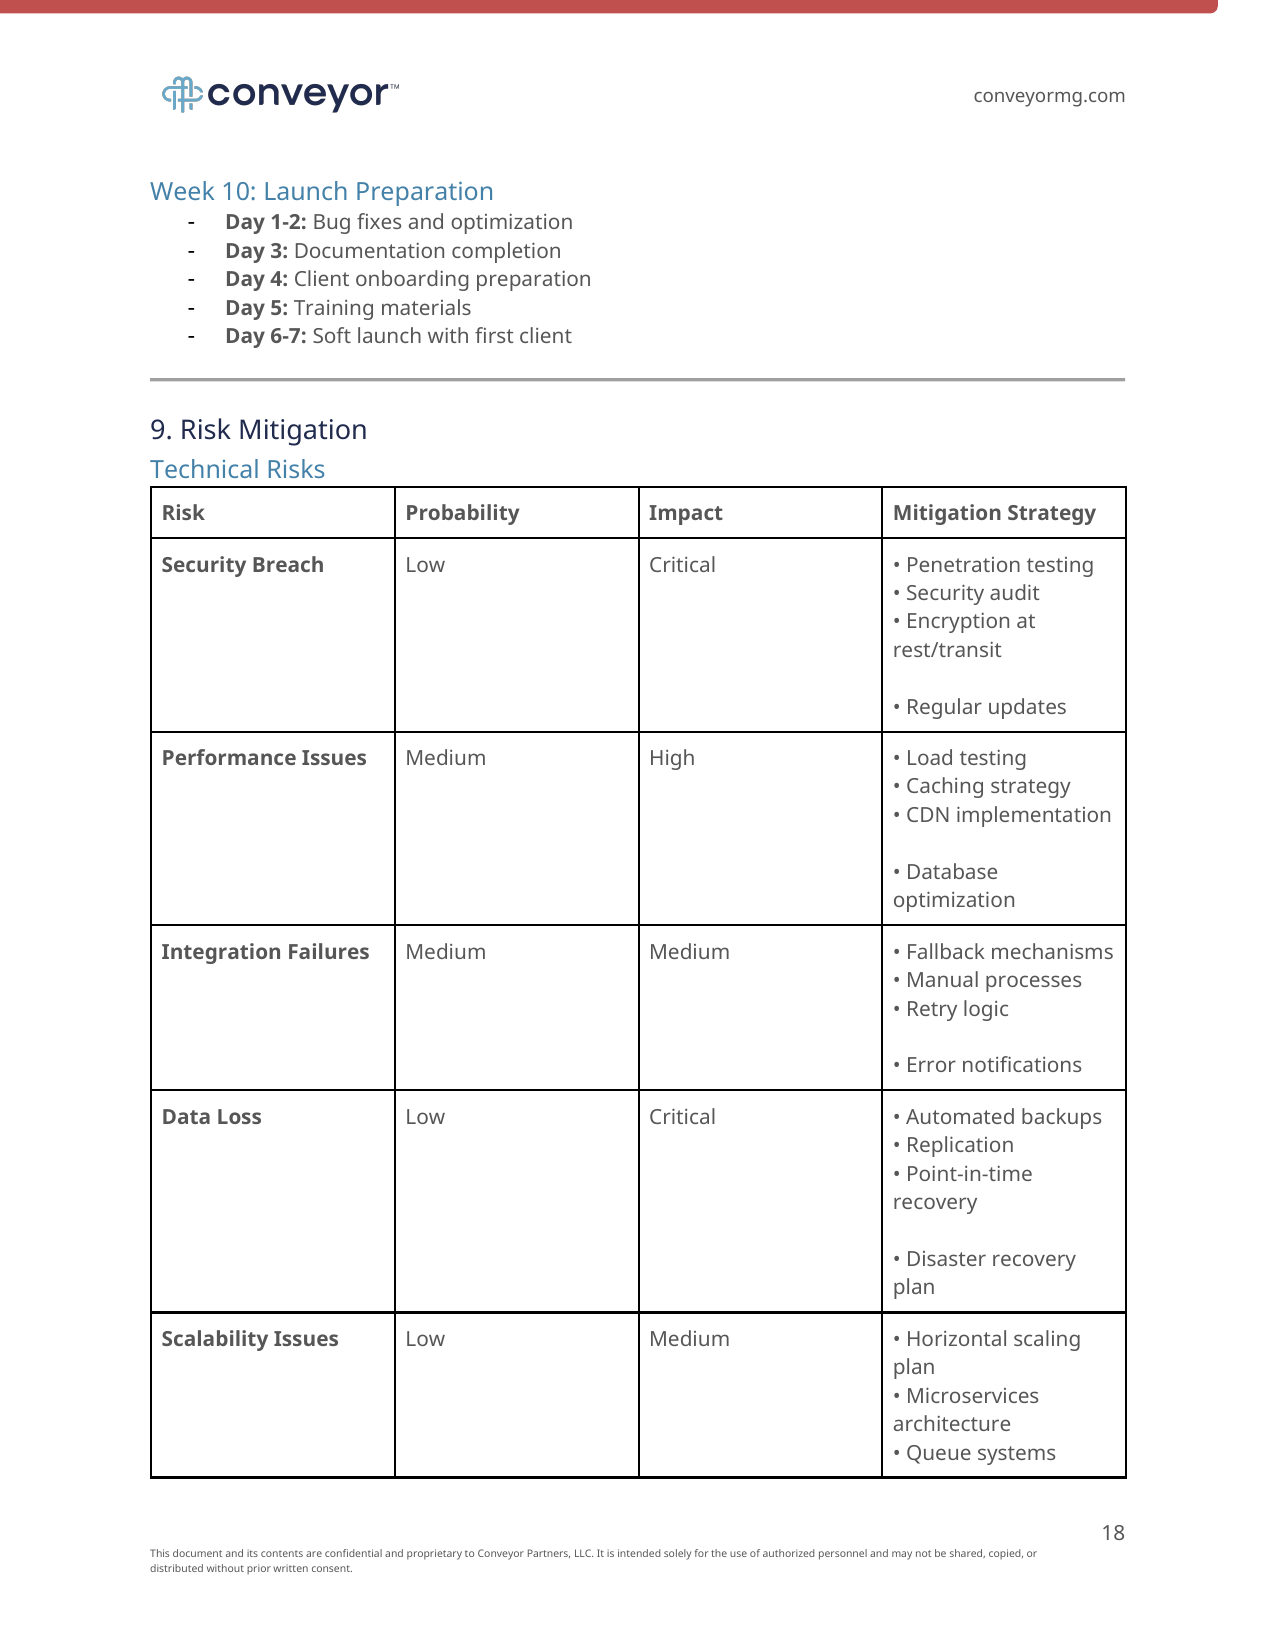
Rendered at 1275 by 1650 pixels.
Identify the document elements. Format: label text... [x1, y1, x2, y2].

table_cell Scalability Issues [152, 1314, 394, 1476]
table_cell High [640, 733, 881, 924]
table_cell Performance Issues [152, 733, 394, 924]
table_cell Low [396, 539, 638, 731]
table_cell Critical [640, 1091, 881, 1311]
table_header Risk [152, 488, 394, 537]
subtitle Week 10: Launch Preparation [150, 173, 1125, 207]
table_header Impact [640, 488, 881, 537]
table_cell Medium [640, 1314, 881, 1476]
table_header Probability [396, 488, 638, 537]
subtitle Technical Risks [150, 452, 1125, 486]
table_cell Low [396, 1091, 638, 1311]
table_cell Integration Failures [152, 926, 394, 1089]
table_cell • Fallback mechanisms • Manual processes • Retry logic • Error notifications [883, 926, 1125, 1089]
list Day 3: Documentation completion [187, 236, 1125, 264]
table_cell Medium [640, 926, 881, 1089]
picture [150, 75, 410, 116]
table_cell Low [396, 1314, 638, 1476]
table_header Mitigation Strategy [883, 488, 1125, 537]
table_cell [883, 1314, 1125, 1476]
table_cell • Penetration testing • Security audit • Encryption at rest/transit • Regular updates [883, 539, 1125, 731]
subtitle 9. Risk Mitigation [150, 411, 1125, 448]
list Day 6-7: Soft launch with first client [187, 321, 1125, 350]
table_cell • Load testing • Caching strategy • CDN implementation • Database optimization [883, 733, 1125, 924]
table_cell • Automated backups • Replication • Point-in-time recovery • Disaster recovery plan [883, 1091, 1125, 1311]
list Day 4: Client onboarding preparation [187, 264, 1125, 293]
table_cell Medium [396, 926, 638, 1089]
table_cell Critical [640, 539, 881, 731]
table_cell Data Loss [152, 1091, 394, 1311]
list Day 5: Training materials [187, 293, 1125, 321]
table_cell Security Breach [152, 539, 394, 731]
table_cell Medium [396, 733, 638, 924]
list Day 1-2: Bug fixes and optimization [187, 207, 1125, 236]
